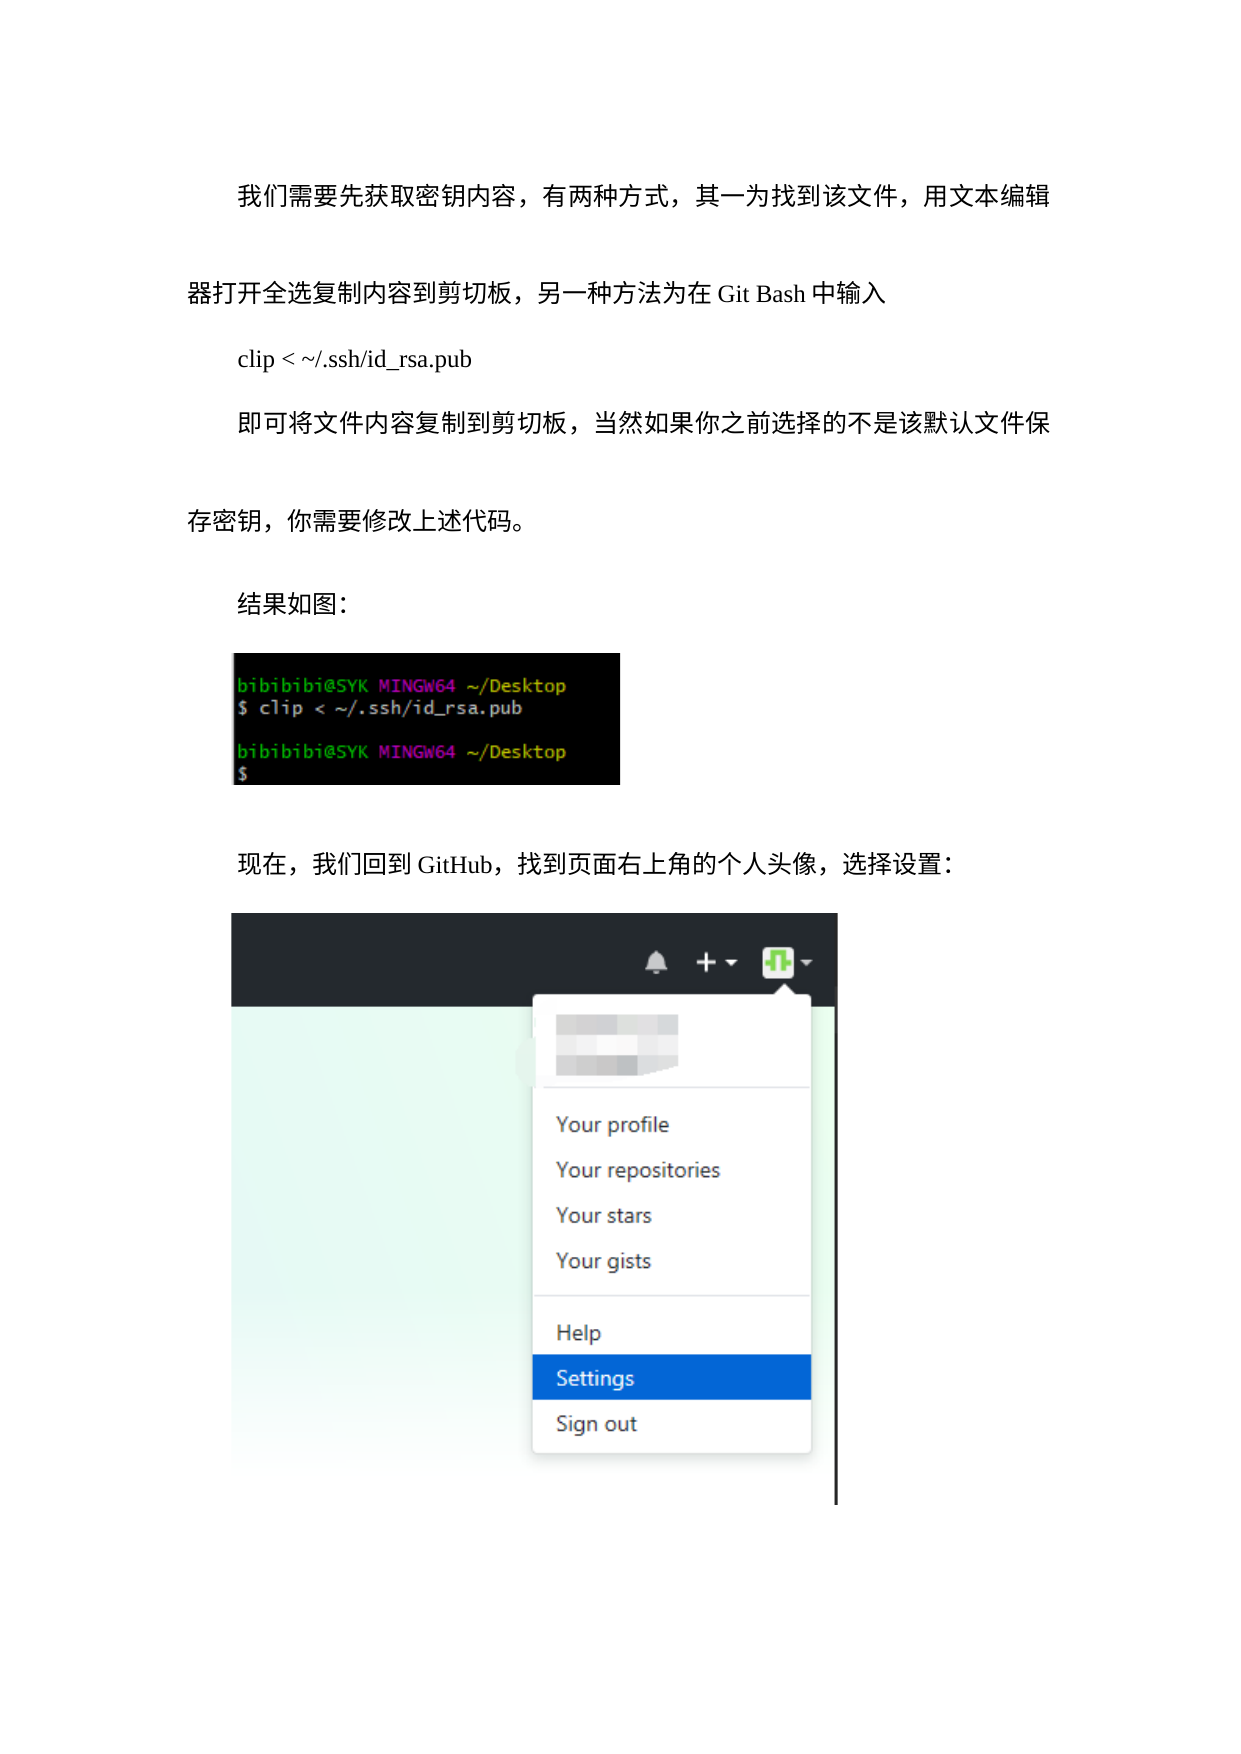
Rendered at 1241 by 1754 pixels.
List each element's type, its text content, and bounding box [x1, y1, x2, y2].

text 即可将文件内容复制到剪切板，当然如果你之前选择的不是该默认文件保存密钥，你需要修改上述代码。 [187, 389, 1053, 552]
text 我们需要先获取密钥内容，有两种方式，其一为找到该文件，用文本编辑器打开全选复制内容到剪切板，另一种方法为在Git Bash中输入 [187, 162, 1053, 324]
picture [231, 653, 621, 785]
text 结果如图： [187, 570, 1053, 635]
text clip < ~/.ssh/id_rsa.pub [187, 343, 1053, 375]
text 现在，我们回到GitHub，找到页面右上角的个人头像，选择设置： [187, 831, 1053, 896]
picture [231, 913, 838, 1505]
